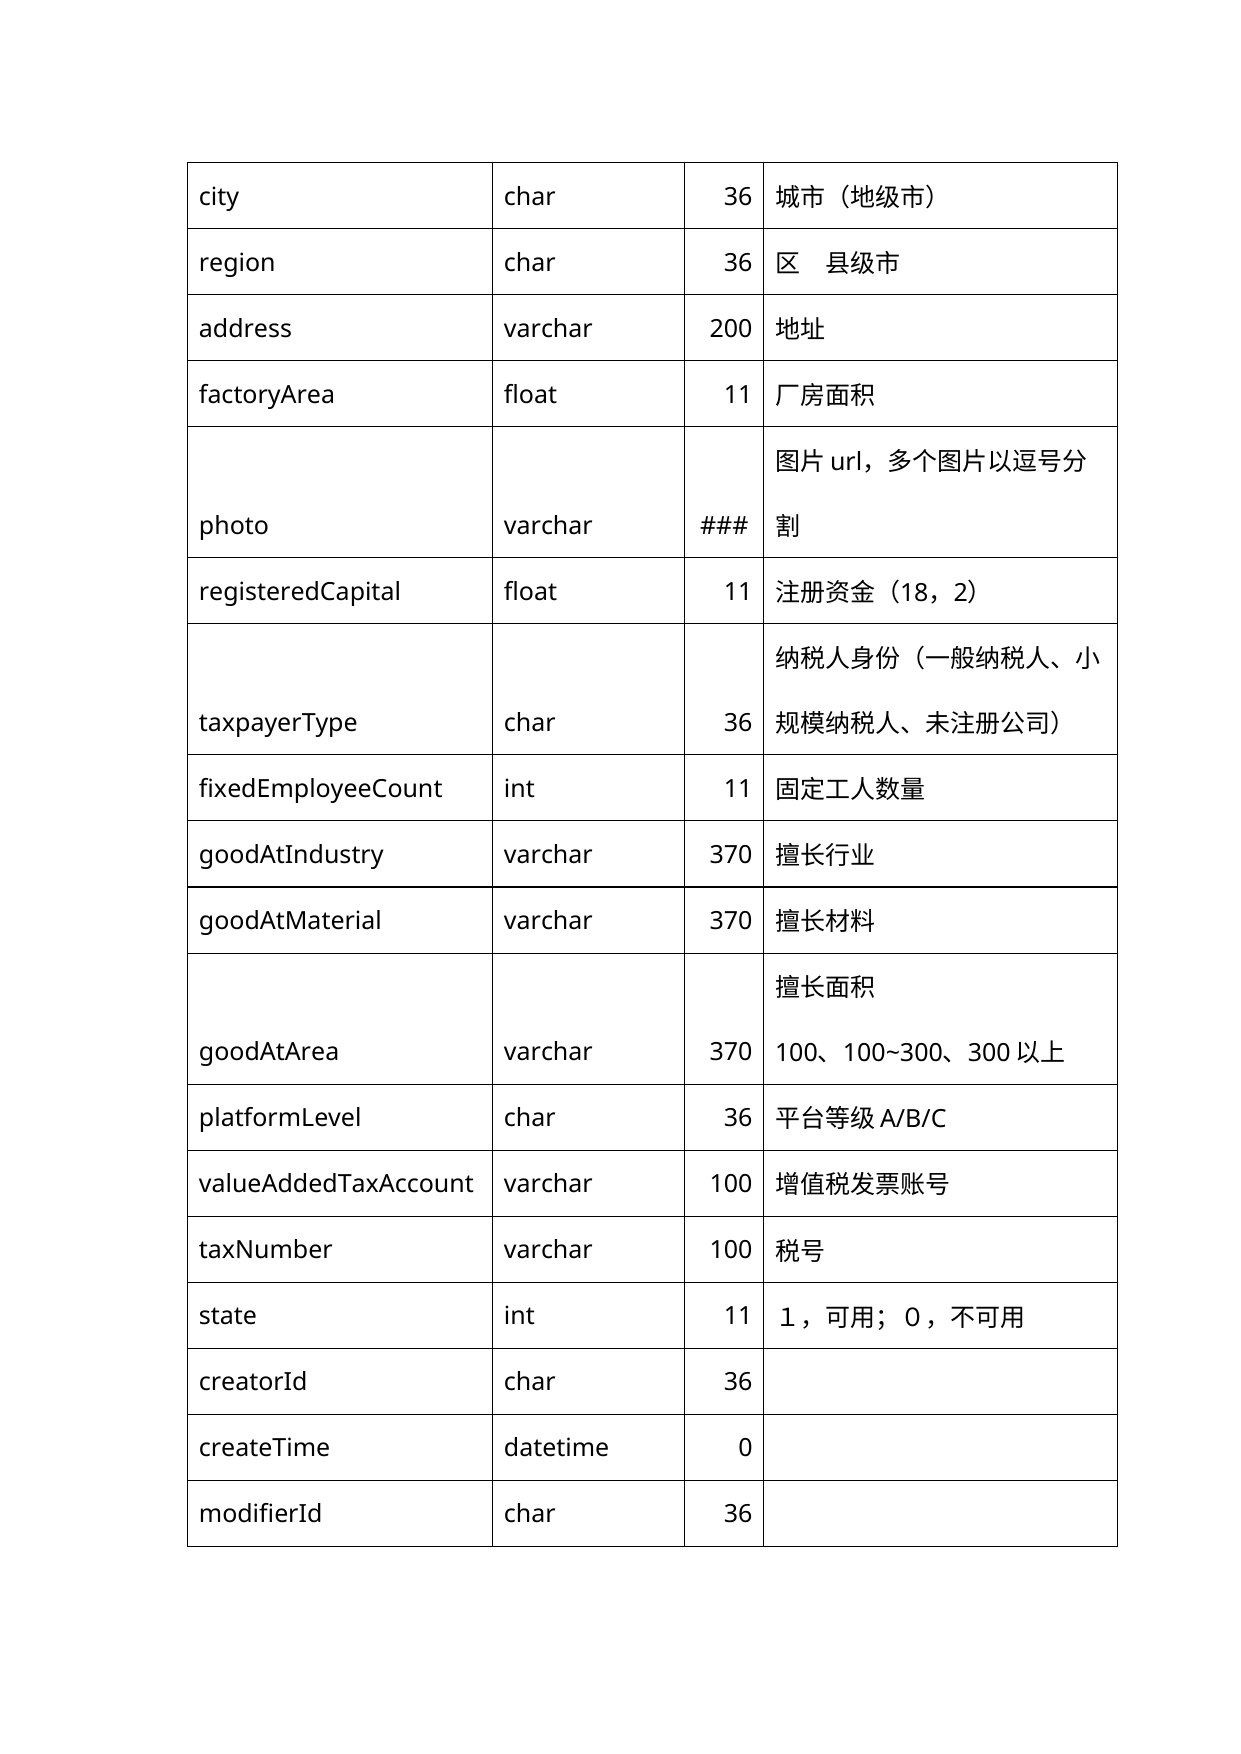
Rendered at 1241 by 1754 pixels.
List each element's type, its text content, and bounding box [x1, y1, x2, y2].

table_cell varchar [493, 1217, 684, 1282]
table_cell platformLevel [188, 1085, 492, 1149]
table_cell char [493, 1085, 684, 1149]
table_cell char [493, 1349, 684, 1414]
table_cell 200 [685, 295, 763, 360]
table_cell datetime [493, 1415, 684, 1480]
table_cell goodAtMaterial [188, 888, 492, 952]
table_cell varchar [493, 954, 684, 1083]
table_cell [764, 1415, 1117, 1480]
table_cell char [493, 163, 684, 228]
table_cell 100 [685, 1151, 763, 1216]
table_cell address [188, 295, 492, 360]
table_cell 固定工人数量 [764, 755, 1117, 820]
table_cell 0 [685, 1415, 763, 1480]
table_cell char [493, 1481, 684, 1546]
table_cell city [188, 163, 492, 228]
table_cell 11 [685, 1283, 763, 1348]
table_cell [764, 1349, 1117, 1414]
table_cell valueAddedTaxAccount [188, 1151, 492, 1216]
table_cell varchar [493, 888, 684, 952]
table_cell 区 县级市 [764, 229, 1117, 294]
table_cell 100 [685, 1217, 763, 1282]
table_cell float [493, 361, 684, 426]
table_cell 36 [685, 1085, 763, 1149]
table_cell 擅长行业 [764, 821, 1117, 886]
table_cell 370 [685, 954, 763, 1083]
table_cell 擅长材料 [764, 888, 1117, 952]
table_cell 地址 [764, 295, 1117, 360]
table_cell createTime [188, 1415, 492, 1480]
table_cell varchar [493, 1151, 684, 1216]
table_cell 擅长面积 100、100~300、300以上 [764, 954, 1117, 1083]
table_cell taxNumber [188, 1217, 492, 1282]
table_cell 厂房面积 [764, 361, 1117, 426]
table_cell fixedEmployeeCount [188, 755, 492, 820]
table_cell taxpayerType [188, 624, 492, 754]
table_cell int [493, 755, 684, 820]
table_cell varchar [493, 427, 684, 557]
table_cell 注册资金（18，2） [764, 558, 1117, 623]
table_cell goodAtIndustry [188, 821, 492, 886]
table_cell 370 [685, 888, 763, 952]
table_cell 36 [685, 163, 763, 228]
table_cell 36 [685, 1349, 763, 1414]
table_cell 增值税发票账号 [764, 1151, 1117, 1216]
table_cell float [493, 558, 684, 623]
table_cell creatorId [188, 1349, 492, 1414]
table_cell 36 [685, 624, 763, 754]
table_cell １，可用；０，不可用 [764, 1283, 1117, 1348]
table_cell 税号 [764, 1217, 1117, 1282]
table_cell char [493, 624, 684, 754]
table_cell 36 [685, 1481, 763, 1546]
table_cell 平台等级A/B/C [764, 1085, 1117, 1149]
table_cell photo [188, 427, 492, 557]
table_cell factoryArea [188, 361, 492, 426]
table_cell region [188, 229, 492, 294]
table_cell varchar [493, 821, 684, 886]
table_cell 36 [685, 229, 763, 294]
table_cell ### [685, 427, 763, 557]
table_cell modifierId [188, 1481, 492, 1546]
table_cell 370 [685, 821, 763, 886]
table_cell 11 [685, 361, 763, 426]
table_cell varchar [493, 295, 684, 360]
table_cell char [493, 229, 684, 294]
table_cell 11 [685, 755, 763, 820]
table_cell goodAtArea [188, 954, 492, 1083]
table_cell registeredCapital [188, 558, 492, 623]
table_cell state [188, 1283, 492, 1348]
table_cell 城市（地级市） [764, 163, 1117, 228]
table_cell int [493, 1283, 684, 1348]
table_cell 纳税人身份（一般纳税人、小规模纳税人、未注册公司） [764, 624, 1117, 754]
table_cell [764, 1481, 1117, 1546]
table_cell 图片url，多个图片以逗号分割 [764, 427, 1117, 557]
table_cell 11 [685, 558, 763, 623]
